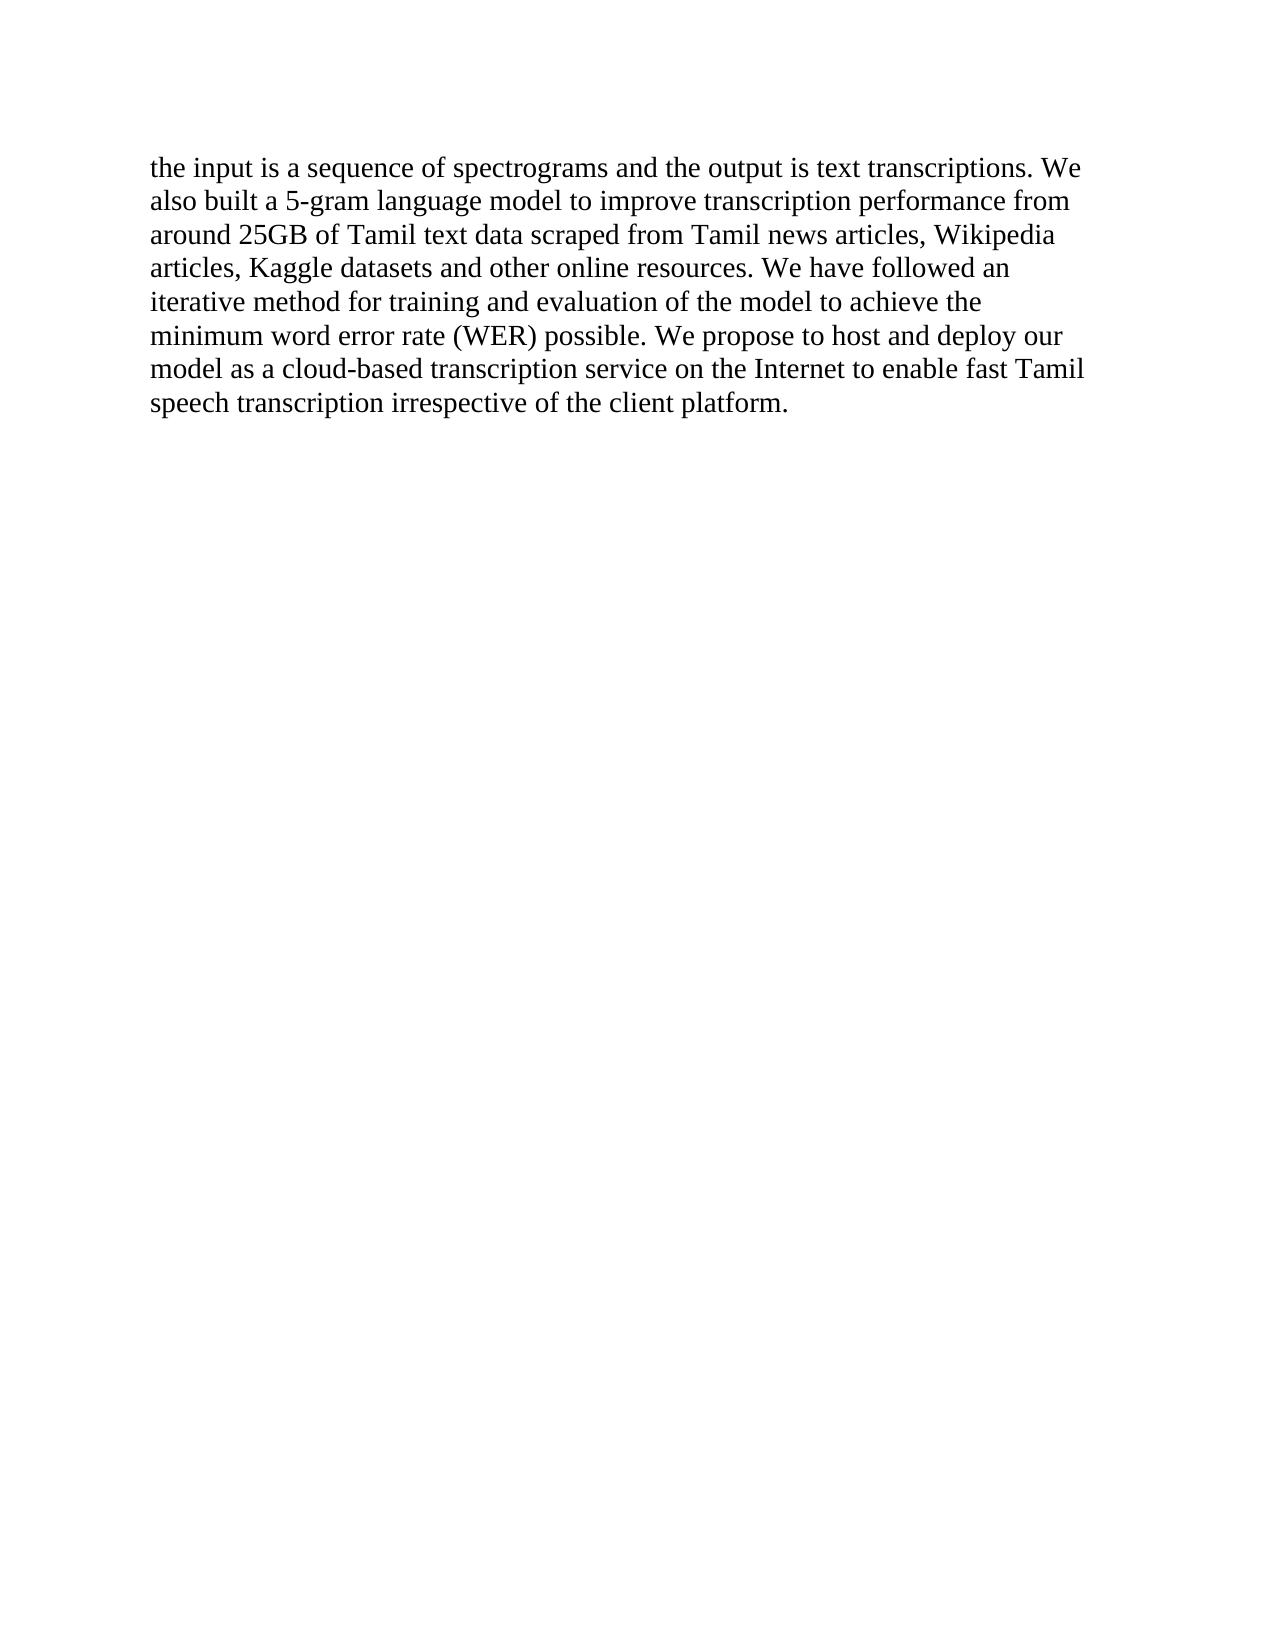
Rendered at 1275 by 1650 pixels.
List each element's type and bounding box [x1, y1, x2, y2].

text [150, 150, 1094, 418]
